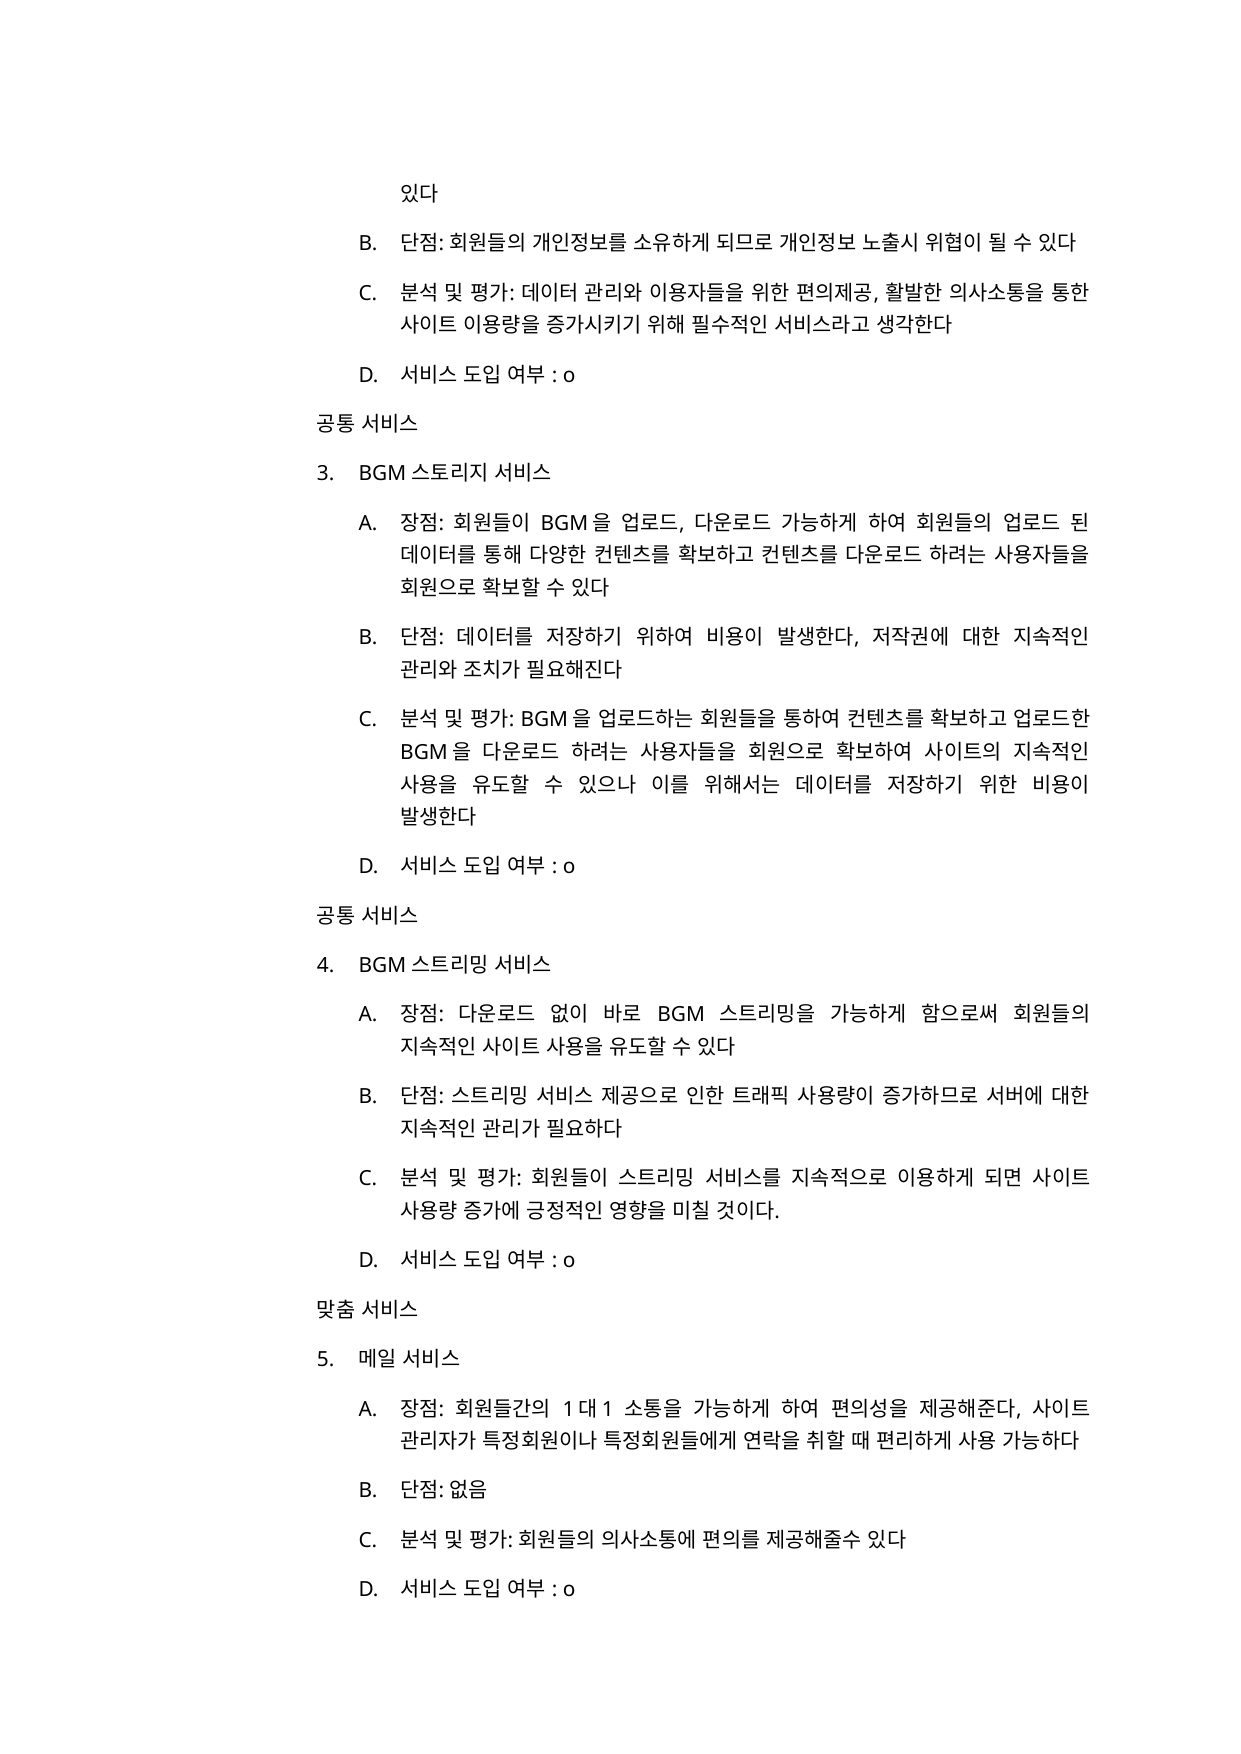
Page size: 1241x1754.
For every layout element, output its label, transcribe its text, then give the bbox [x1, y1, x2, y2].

list 단점: 데이터를 저장하기 위하여 비용이 발생한다, 저작권에 대한 지속적인 관리와 조치가 필요해진다 [358, 620, 1090, 683]
list 분석 및 평가: 회원들의 의사소통에 편의를 제공해줄수 있다 [358, 1523, 1090, 1553]
list 단점: 없음 [358, 1474, 1090, 1504]
text 공통 서비스 [317, 407, 1090, 437]
list 분석 및 평가: 데이터 관리와 이용자들을 위한 편의제공, 활발한 의사소통을 통한 사이트 이용량을 증가시키기 위해 필수적인 서비스라고 생각한다 [358, 276, 1090, 339]
list 단점: 스트리밍 서비스 제공으로 인한 트래픽 사용량이 증가하므로 서버에 대한 지속적인 관리가 필요하다 [358, 1080, 1090, 1143]
text 맞춤 서비스 [317, 1293, 1090, 1323]
text 공통 서비스 [317, 899, 1090, 929]
list 서비스 도입 여부 : o [358, 1572, 1090, 1603]
list 장점: 회원들간의 1대1 소통을 가능하게 하여 편의성을 제공해준다, 사이트 관리자가 특정회원이나 특정회원들에게 연락을 취할 때 편리하게 사용 가능하다 [358, 1392, 1090, 1455]
list 서비스 도입 여부 : o [358, 850, 1090, 880]
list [358, 177, 1090, 207]
list 단점: 회원들의 개인정보를 소유하게 되므로 개인정보 노출시 위협이 될 수 있다 [358, 226, 1090, 257]
list 메일 서비스 [317, 1342, 1090, 1373]
list 장점: 회원들이 BGM을 업로드, 다운로드 가능하게 하여 회원들의 업로드 된 데이터를 통해 다양한 컨텐츠를 확보하고 컨텐츠를 다운로드 하려는 사용자들을 회원으로 확보할 수 있다 [358, 506, 1090, 601]
list 분석 및 평가: BGM을 업로드하는 회원들을 통하여 컨텐츠를 확보하고 업로드한 BGM을 다운로드 하려는 사용자들을 회원으로 확보하여 사이트의 지속적인 사용을 유도할 수 있으나 이를 위해서는 데이터를 저장하기 위한 비용이 발생한다 [358, 702, 1090, 831]
list 서비스 도입 여부 : o [358, 358, 1090, 388]
list BGM 스토리지 서비스 [317, 456, 1090, 487]
list 서비스 도입 여부 : o [358, 1244, 1090, 1274]
list 장점: 다운로드 없이 바로 BGM 스트리밍을 가능하게 함으로써 회원들의 지속적인 사이트 사용을 유도할 수 있다 [358, 998, 1090, 1061]
list 분석 및 평가: 회원들이 스트리밍 서비스를 지속적으로 이용하게 되면 사이트 사용량 증가에 긍정적인 영향을 미칠 것이다. [358, 1162, 1090, 1225]
list BGM 스트리밍 서비스 [317, 948, 1090, 979]
